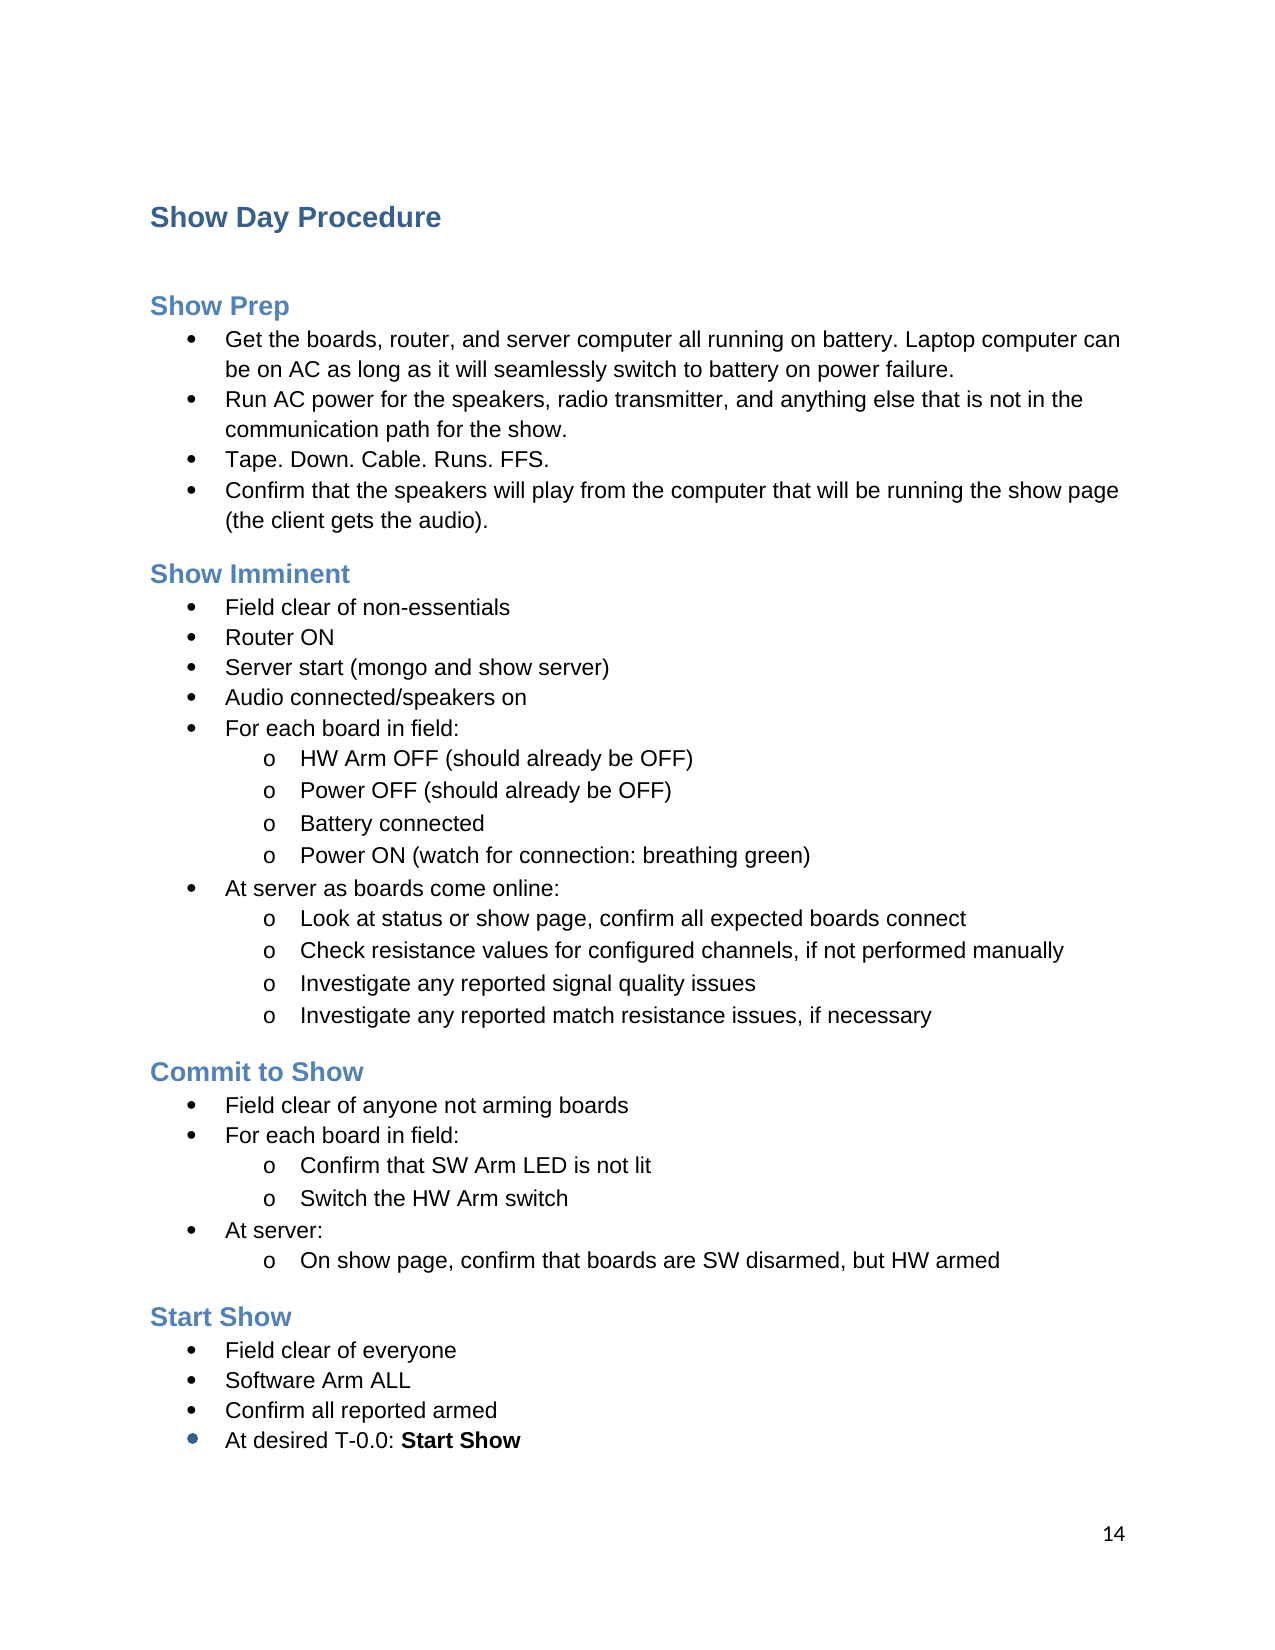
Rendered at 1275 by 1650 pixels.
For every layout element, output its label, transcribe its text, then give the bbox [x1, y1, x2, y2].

list Software Arm ALL [187, 1367, 1125, 1393]
list Check resistance values for configured channels, if not performed manually [262, 937, 1125, 966]
list At desired T-0.0: Start Show [187, 1427, 1125, 1455]
list Switch the HW Arm switch [262, 1185, 1125, 1213]
list Look at status or show page, confirm all expected boards connect [262, 905, 1125, 933]
list Investigate any reported signal quality issues [262, 970, 1125, 998]
subtitle Commit to Show [150, 1056, 1125, 1087]
list Investigate any reported match resistance issues, if necessary [262, 1002, 1125, 1031]
list On show page, confirm that boards are SW disarmed, but HW armed [262, 1247, 1125, 1276]
list Confirm that the speakers will play from the computer that will be running the show page (the client gets the audio). [187, 477, 1125, 533]
list Field clear of anyone not arming boards [187, 1092, 1125, 1118]
list Field clear of non-essentials [187, 594, 1125, 620]
subtitle Show Day Procedure [150, 200, 1125, 233]
list For each board in field: [187, 1122, 1125, 1148]
list At server as boards come online: [187, 875, 1125, 901]
list Battery connected [262, 810, 1125, 838]
list Confirm that SW Arm LED is not lit [262, 1152, 1125, 1181]
list Field clear of everyone [187, 1337, 1125, 1363]
list Power ON (watch for connection: breathing green) [262, 842, 1125, 871]
list Get the boards, router, and server computer all running on battery. Laptop computer can be on AC as long as it will seamlessly switch to battery on power failure. [187, 326, 1125, 382]
list At server: [187, 1217, 1125, 1243]
list Confirm all reported armed [187, 1397, 1125, 1423]
list Server start (mongo and show server) [187, 654, 1125, 681]
subtitle Start Show [150, 1301, 1125, 1332]
list Audio connected/speakers on [187, 684, 1125, 711]
subtitle Show Prep [150, 289, 1125, 321]
list For each board in field: [187, 714, 1125, 741]
list Power OFF (should already be OFF) [262, 777, 1125, 806]
list HW Arm OFF (should already be OFF) [262, 745, 1125, 773]
subtitle Show Imminent [150, 558, 1125, 589]
list Run AC power for the speakers, radio transmitter, and anything else that is not in the communication path for the show. [187, 386, 1125, 442]
list Tape. Down. Cable. Runs. FFS. [187, 446, 1125, 473]
list Router ON [187, 624, 1125, 650]
